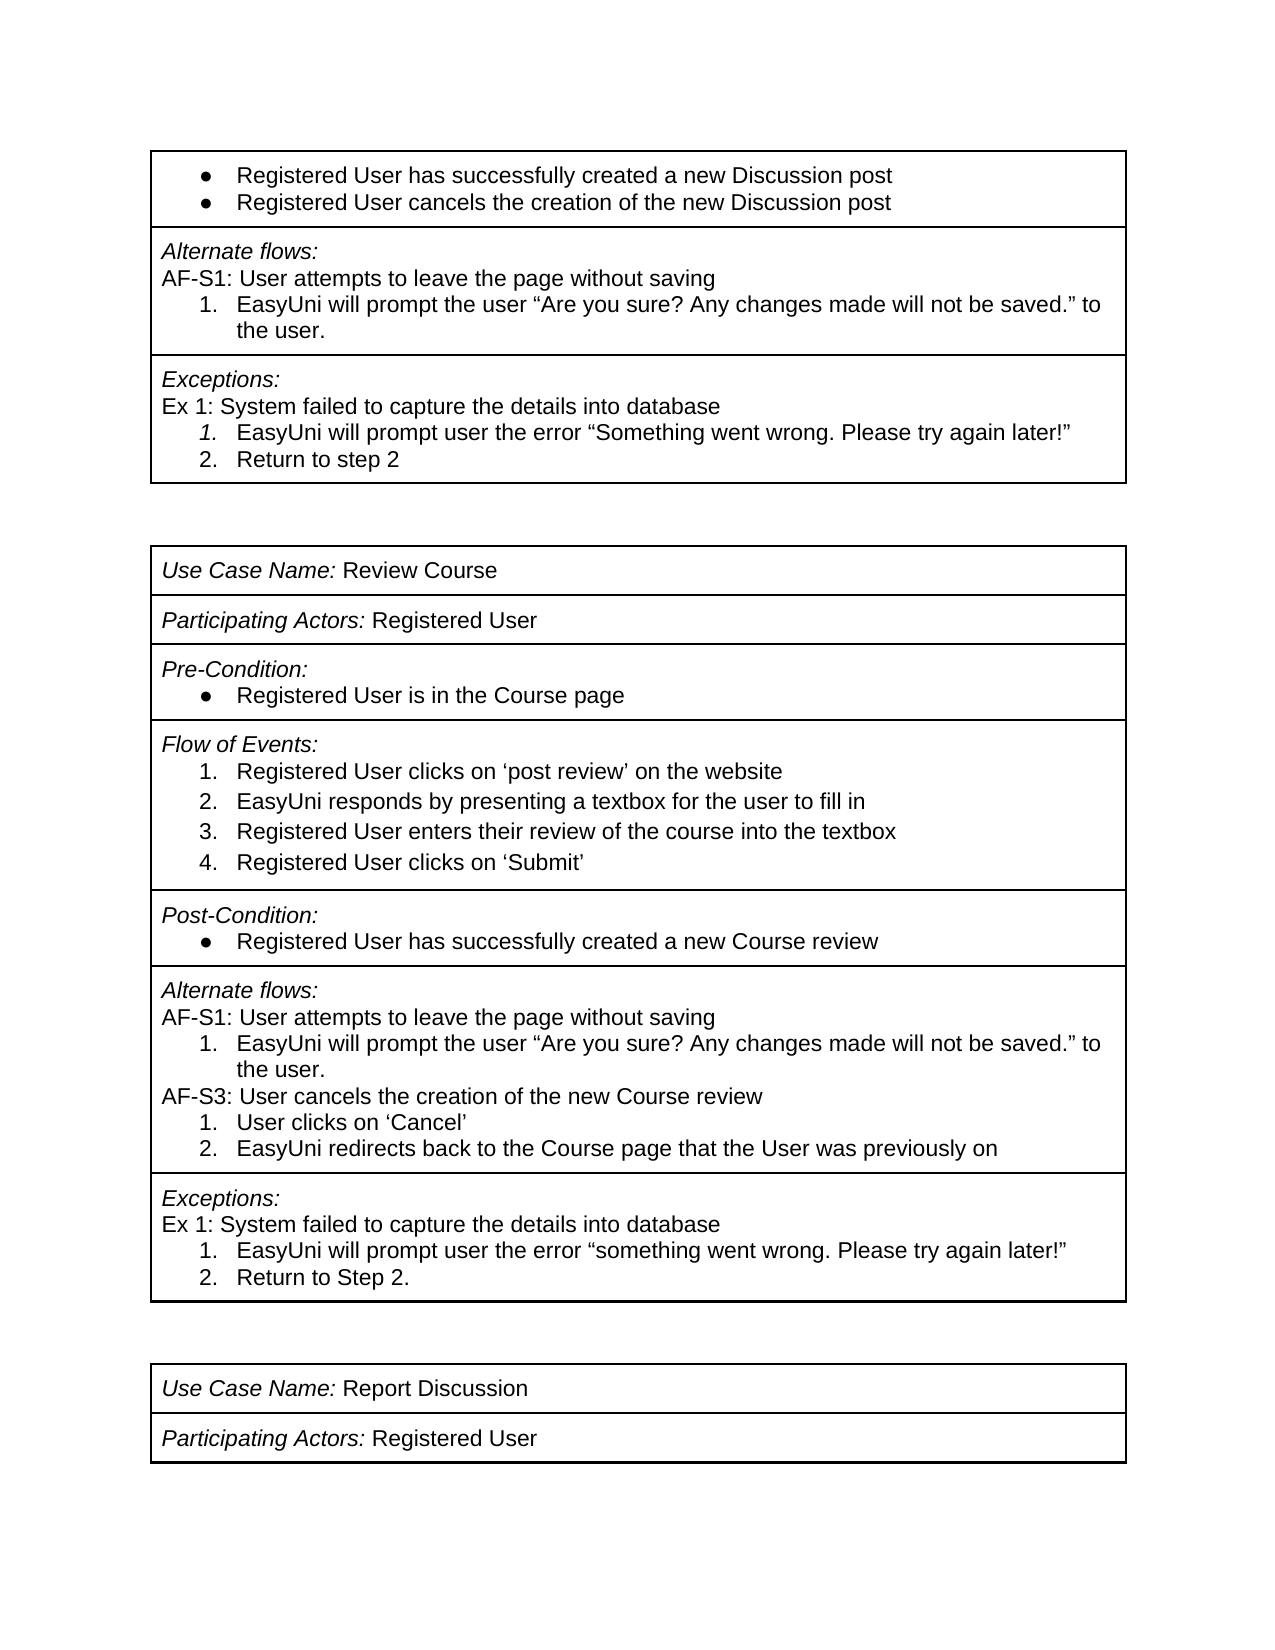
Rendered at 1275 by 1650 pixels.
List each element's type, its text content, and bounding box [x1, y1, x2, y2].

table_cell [152, 152, 1125, 226]
table_cell Participating Actors: Registered User [152, 596, 1125, 643]
table_cell Exceptions: Ex 1: System failed to capture the details into database EasyUni will prompt user the error “Something went wrong. Please try again later!” Return to step 2 [152, 356, 1125, 482]
table_cell Exceptions: Ex 1: System failed to capture the details into database EasyUni will prompt user the error “something went wrong. Please try again later!” Return to Step 2. [152, 1174, 1125, 1300]
table_cell Participating Actors: Registered User [152, 1414, 1125, 1461]
table_header Use Case Name: Review Course [152, 547, 1125, 594]
table_cell Pre-Condition: Registered User is in the Course page [152, 645, 1125, 719]
table_cell Alternate flows: AF-S1: User attempts to leave the page without saving EasyUni will prompt the user “Are you sure? Any changes made will not be saved.” to the user. AF-S3: User cancels the creation of the new Course review User clicks on ‘Cancel’ EasyUni redirects back to the Course page that the User was previously on [152, 967, 1125, 1172]
table_header Use Case Name: Report Discussion [152, 1365, 1125, 1412]
table_cell Post-Condition: Registered User has successfully created a new Course review [152, 891, 1125, 965]
table_cell Alternate flows: AF-S1: User attempts to leave the page without saving EasyUni will prompt the user “Are you sure? Any changes made will not be saved.” to the user. [152, 228, 1125, 354]
table_cell Flow of Events: Registered User clicks on ‘post review’ on the website EasyUni responds by presenting a textbox for the user to fill in Registered User enters their review of the course into the textbox Registered User clicks on ‘Submit’ [152, 721, 1125, 889]
